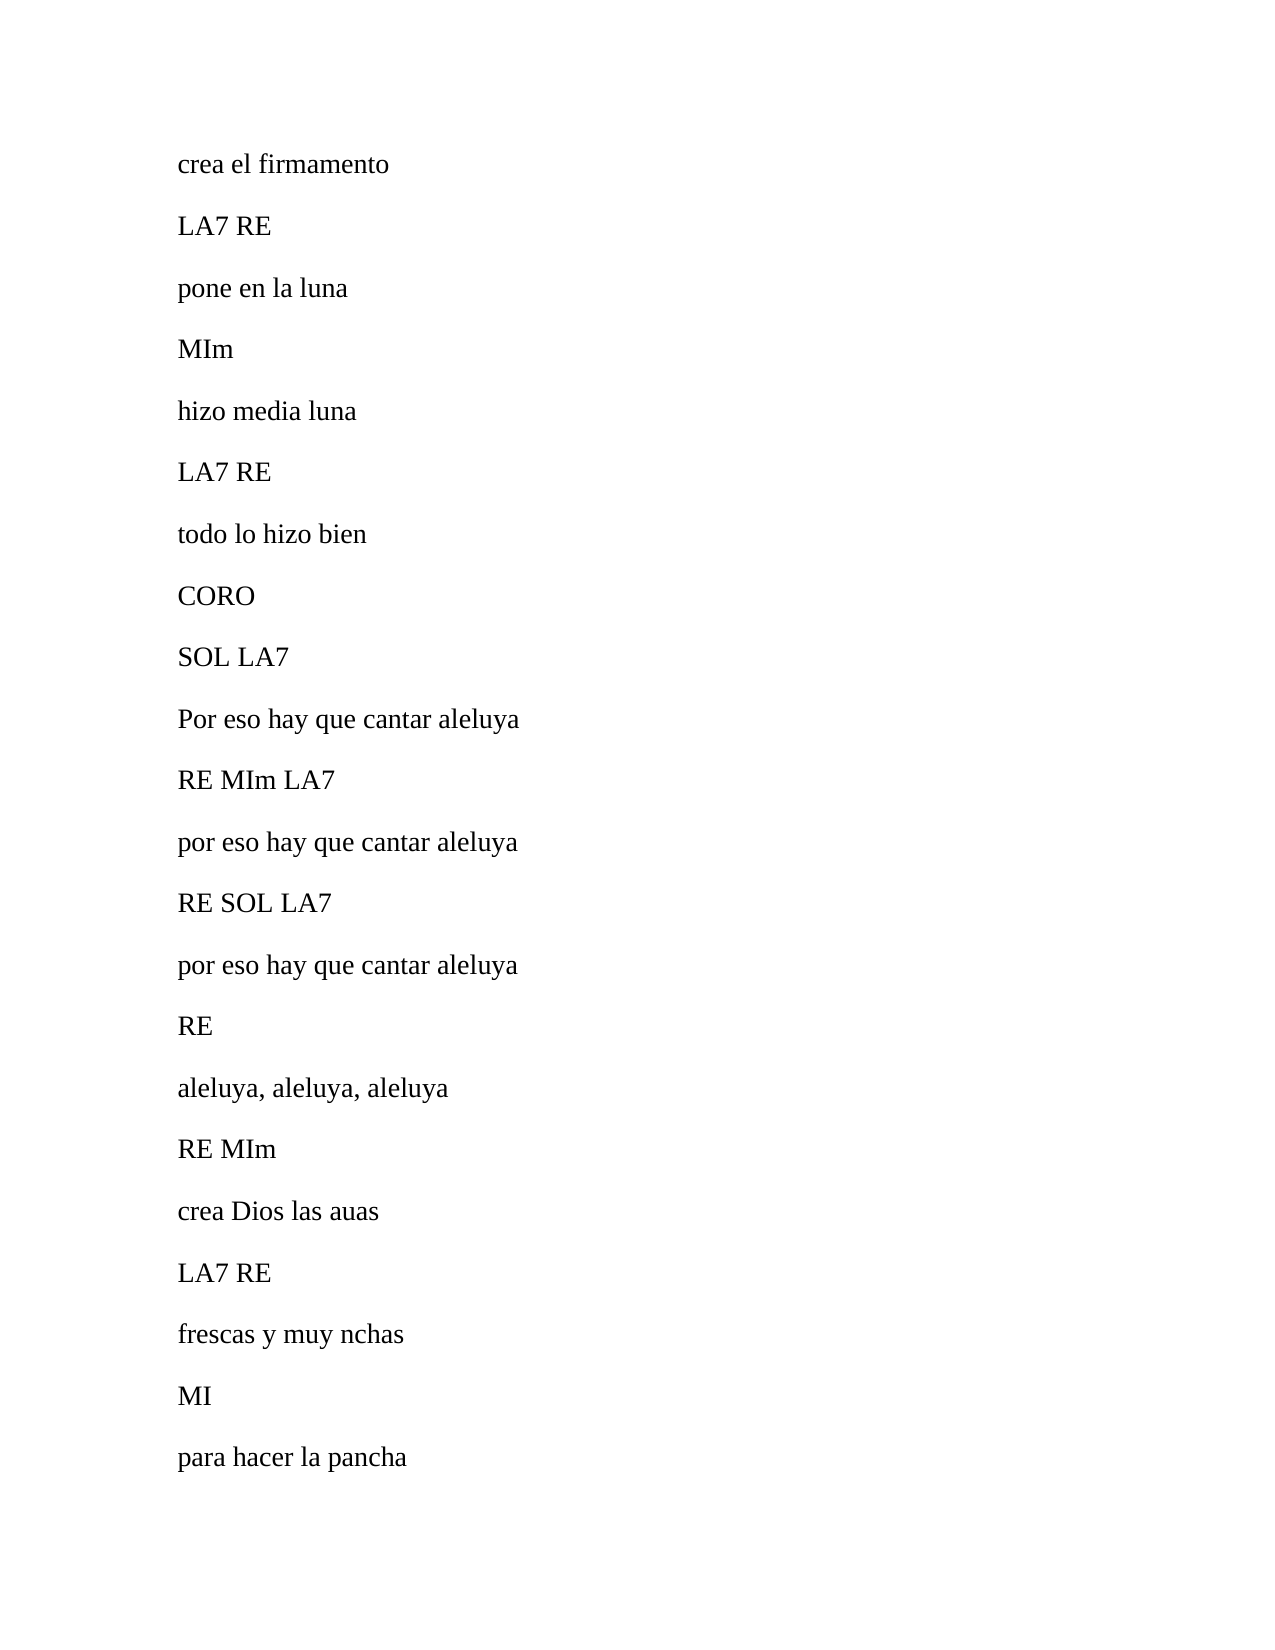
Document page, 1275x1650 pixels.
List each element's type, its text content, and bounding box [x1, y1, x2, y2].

text CORO [177, 578, 1098, 611]
text por eso hay que cantar aleluya [177, 825, 1098, 857]
text LA7 RE [177, 455, 1098, 488]
text todo lo hizo bien [177, 517, 1098, 549]
text RE MIm LA7 [177, 763, 1098, 796]
text RE SOL LA7 [177, 886, 1098, 919]
text MIm [177, 332, 1098, 365]
text pone en la luna [177, 271, 1098, 303]
text crea el firmamento [177, 148, 1098, 180]
text LA7 RE [177, 1256, 1098, 1288]
text crea Dios las auas [177, 1194, 1098, 1227]
text aleluya, aleluya, aleluya [177, 1071, 1098, 1103]
text RE [177, 1009, 1098, 1042]
text MI [177, 1379, 1098, 1411]
text SOL LA7 [177, 640, 1098, 672]
text Por eso hay que cantar aleluya [177, 702, 1098, 734]
text frescas y muy nchas [177, 1317, 1098, 1350]
text hizo media luna [177, 394, 1098, 426]
text RE MIm [177, 1133, 1098, 1165]
text por eso hay que cantar aleluya [177, 948, 1098, 980]
text para hacer la pancha [177, 1440, 1098, 1473]
text LA7 RE [177, 209, 1098, 242]
